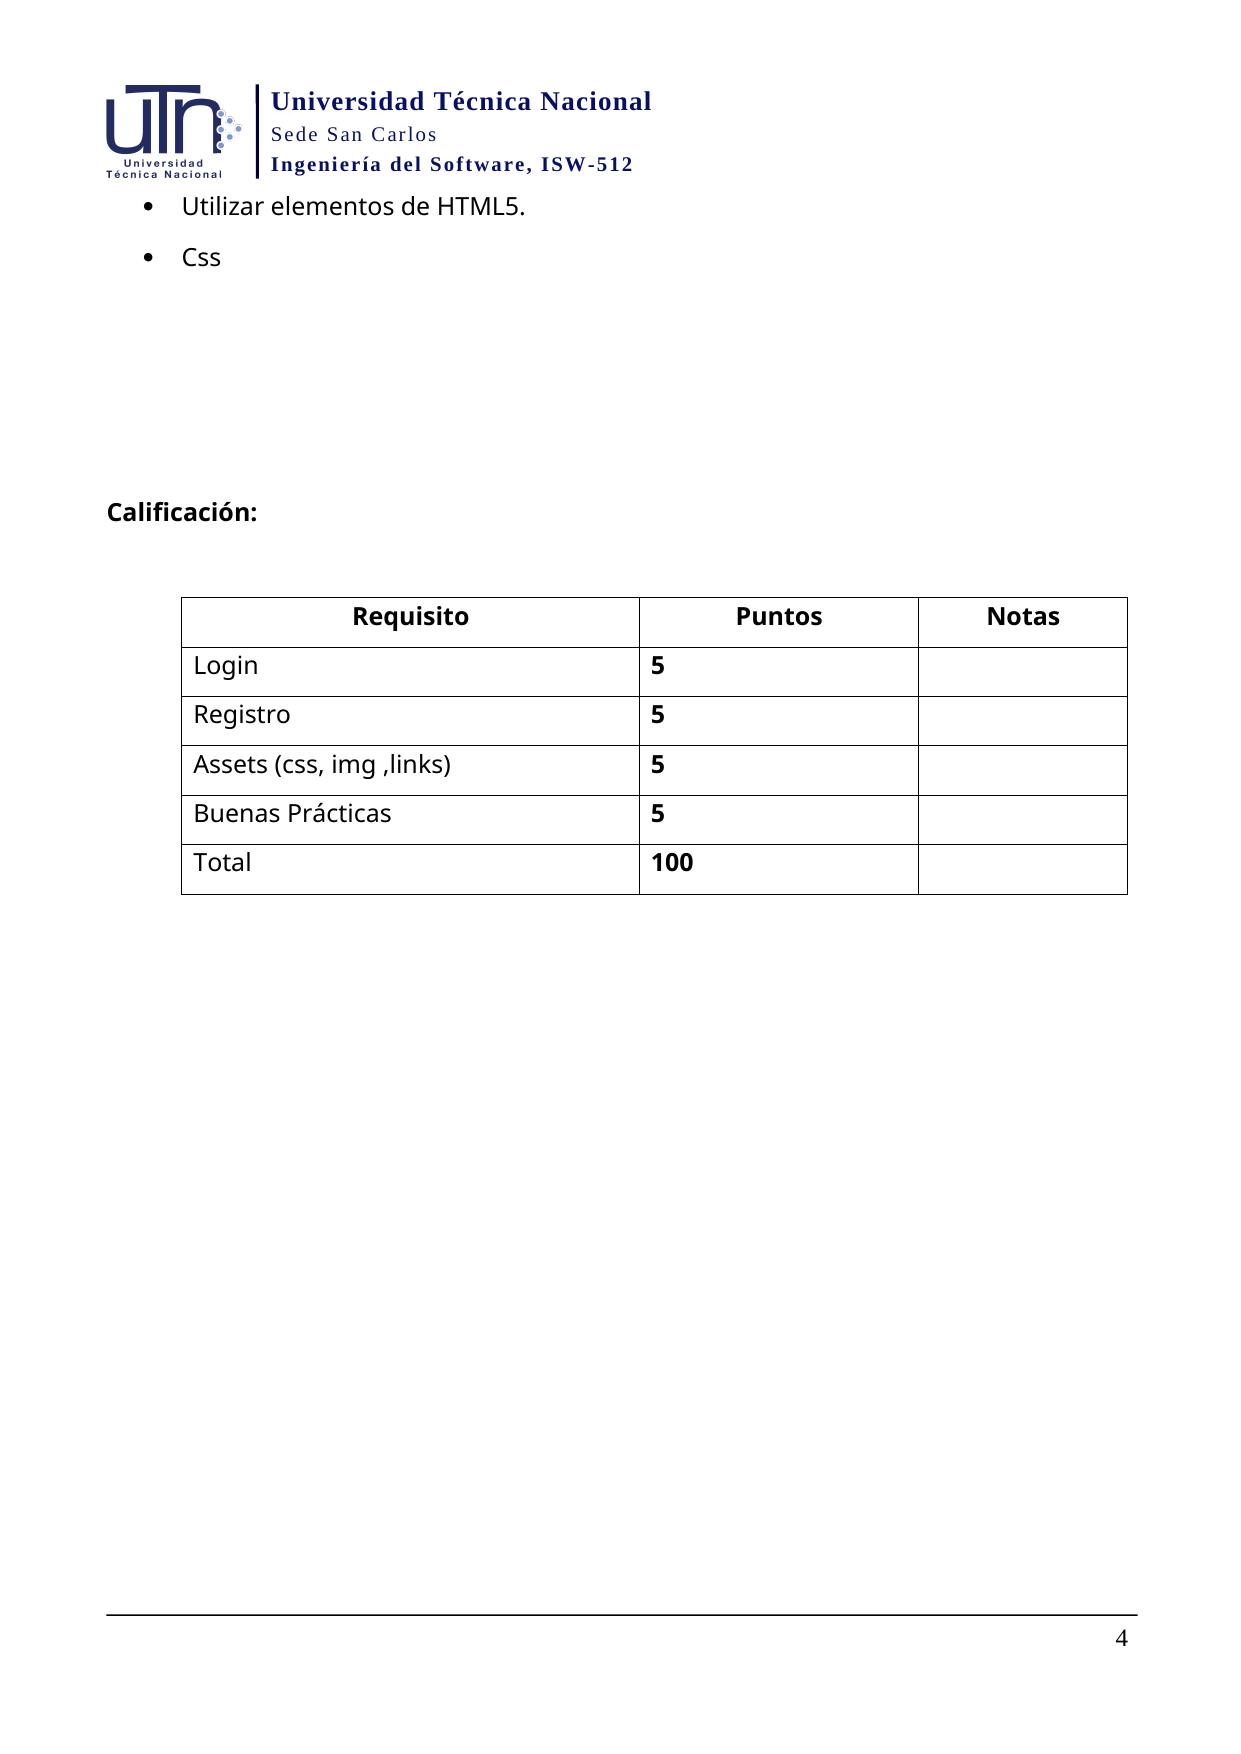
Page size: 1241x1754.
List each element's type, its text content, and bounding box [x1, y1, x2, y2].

list Css [144, 240, 1128, 274]
table_header Requisito [182, 598, 639, 647]
table_cell Buenas Prácticas [182, 796, 639, 844]
table_cell 5 [640, 746, 918, 795]
table_header Notas [919, 598, 1127, 647]
table_cell [919, 648, 1127, 696]
table_cell 5 [640, 697, 918, 745]
table_header Puntos [640, 598, 918, 647]
table_cell Login [182, 648, 639, 696]
picture [106, 85, 243, 180]
table_cell 5 [640, 796, 918, 844]
list Utilizar elementos de HTML5. [144, 189, 1128, 223]
list Calificación: [106, 495, 1128, 529]
table_cell [919, 845, 1127, 893]
table_cell Assets (css, img ,links) [182, 746, 639, 795]
table_cell [919, 746, 1127, 795]
table_cell [919, 796, 1127, 844]
table_cell Registro [182, 697, 639, 745]
table_cell Total [182, 845, 639, 893]
table_cell 5 [640, 648, 918, 696]
table_cell 100 [640, 845, 918, 893]
table_cell [919, 697, 1127, 745]
